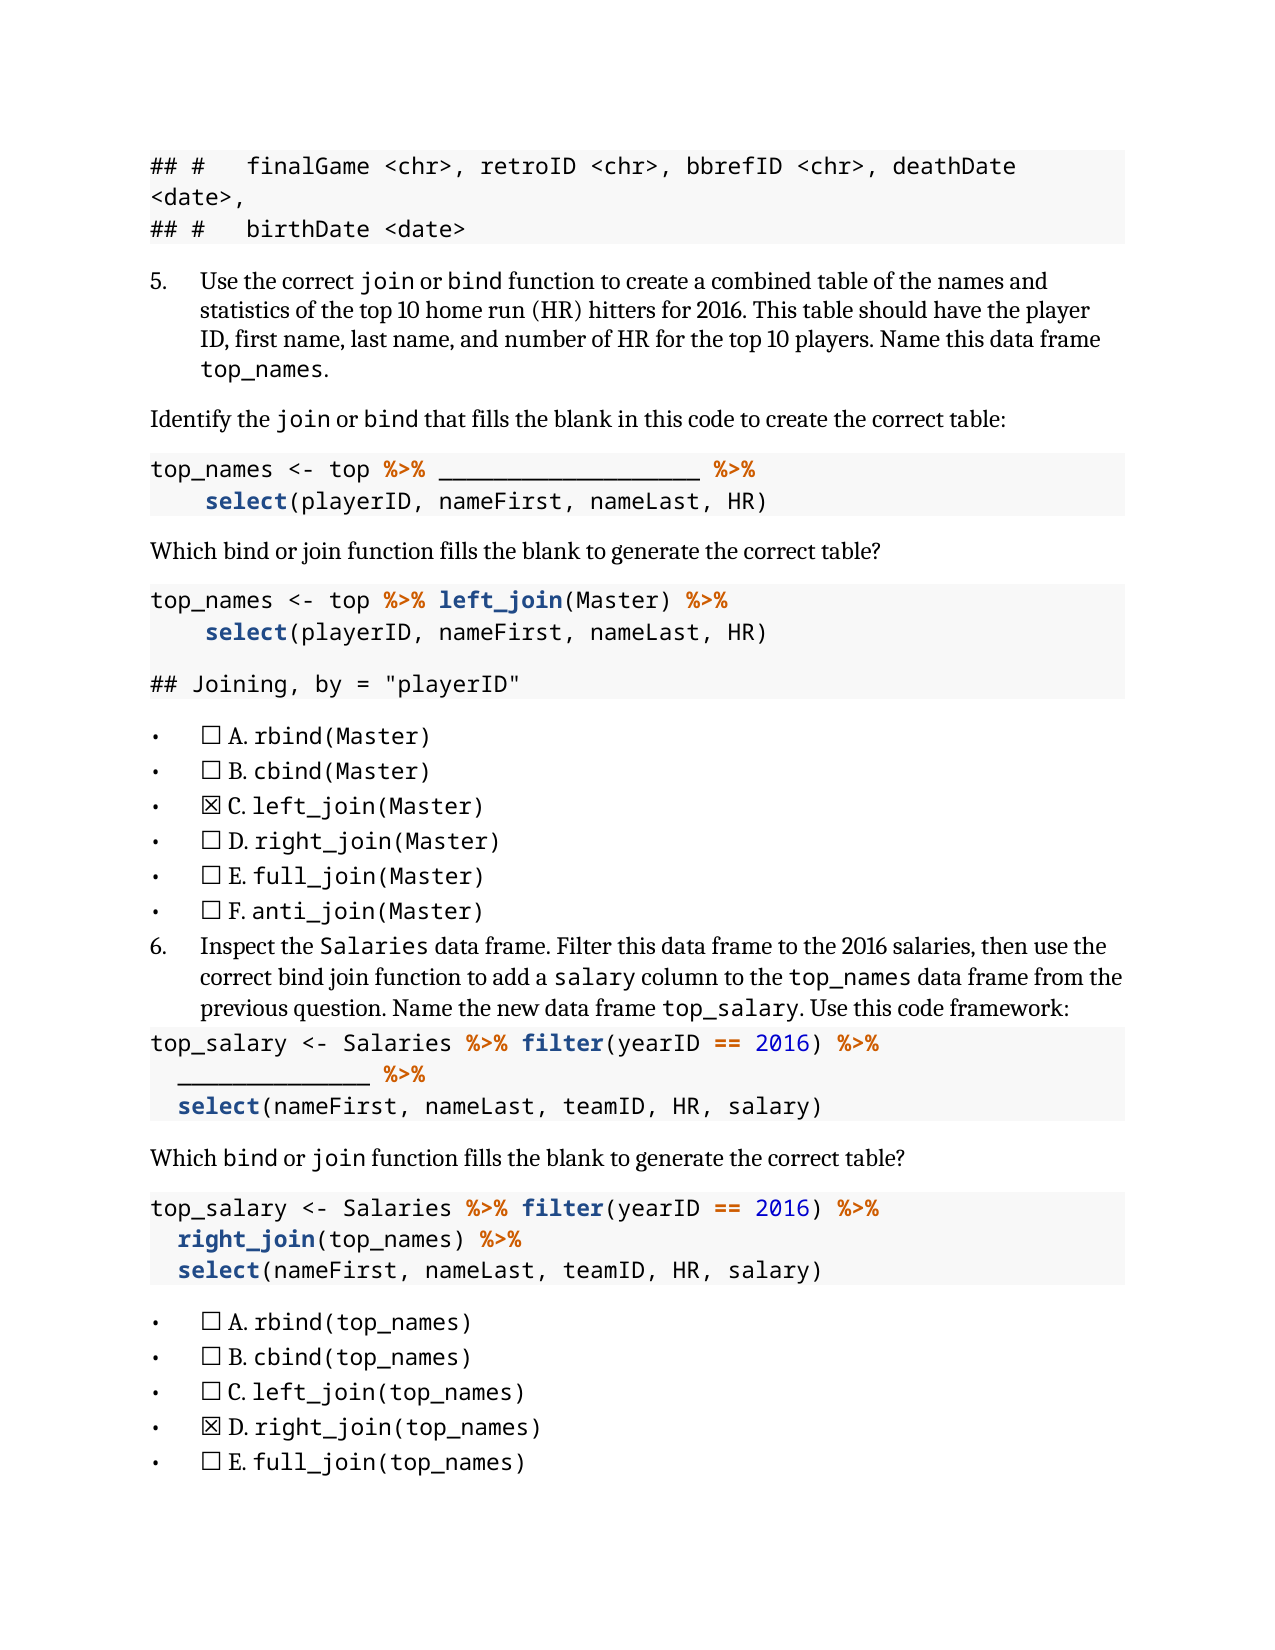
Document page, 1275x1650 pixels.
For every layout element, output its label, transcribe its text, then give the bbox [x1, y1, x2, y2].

list ☒ D. right_join(top_names) [150, 1411, 1125, 1442]
list ☐ E. full_join(Master) [150, 859, 1125, 891]
text Which bind or join function fills the blank to generate the correct table? [150, 537, 1125, 565]
text top_salary <- Salaries %>% filter(yearID == 2016) %>% ______________ %>% select(nameFirst, nameLast, teamID, HR, salary) [150, 1027, 1125, 1121]
text top_names <- top %>% ___________________ %>% select(playerID, nameFirst, nameLast, HR) [150, 453, 1125, 516]
text top_salary <- Salaries %>% filter(yearID == 2016) %>% right_join(top_names) %>% select(nameFirst, nameLast, teamID, HR, salary) [521, 1192, 1125, 1285]
text Identify the join or bind that fills the blank in this code to create the correct table: [150, 403, 1125, 434]
list Inspect the Salaries data frame. Filter this data frame to the 2016 salaries, then use the correct bind join function to add a salary column to the top_names data frame from the previous question. Name the new data frame top_salary. Use this code framework: [150, 929, 1125, 1023]
list ☐ B. cbind(top_names) [150, 1341, 1125, 1372]
list ☐ F. anti_join(Master) [150, 894, 1125, 926]
list ☐ C. left_join(top_names) [150, 1376, 1125, 1407]
list ☐ A. rbind(top_names) [150, 1306, 1125, 1337]
text Which bind or join function fills the blank to generate the correct table? [150, 1142, 1125, 1173]
list ☐ D. right_join(Master) [150, 824, 1125, 856]
list ☐ E. full_join(top_names) [150, 1446, 1125, 1477]
list ☒ C. left_join(Master) [150, 789, 1125, 821]
list ☐ A. rbind(Master) [150, 719, 1125, 751]
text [150, 150, 1125, 244]
text top_names <- top %>% left_join(Master) %>% select(playerID, nameFirst, nameLast, HR) [727, 584, 1125, 647]
list ☐ B. cbind(Master) [150, 754, 1125, 786]
list Use the correct join or bind function to create a combined table of the names and statistics of the top 10 home run (HR) hitters for 2016. This table should have the player ID, first name, last name, and number of HR for the top 10 players. Name this data frame top_names. [150, 264, 1125, 384]
text ## Joining, by = "playerID" [150, 667, 1125, 699]
